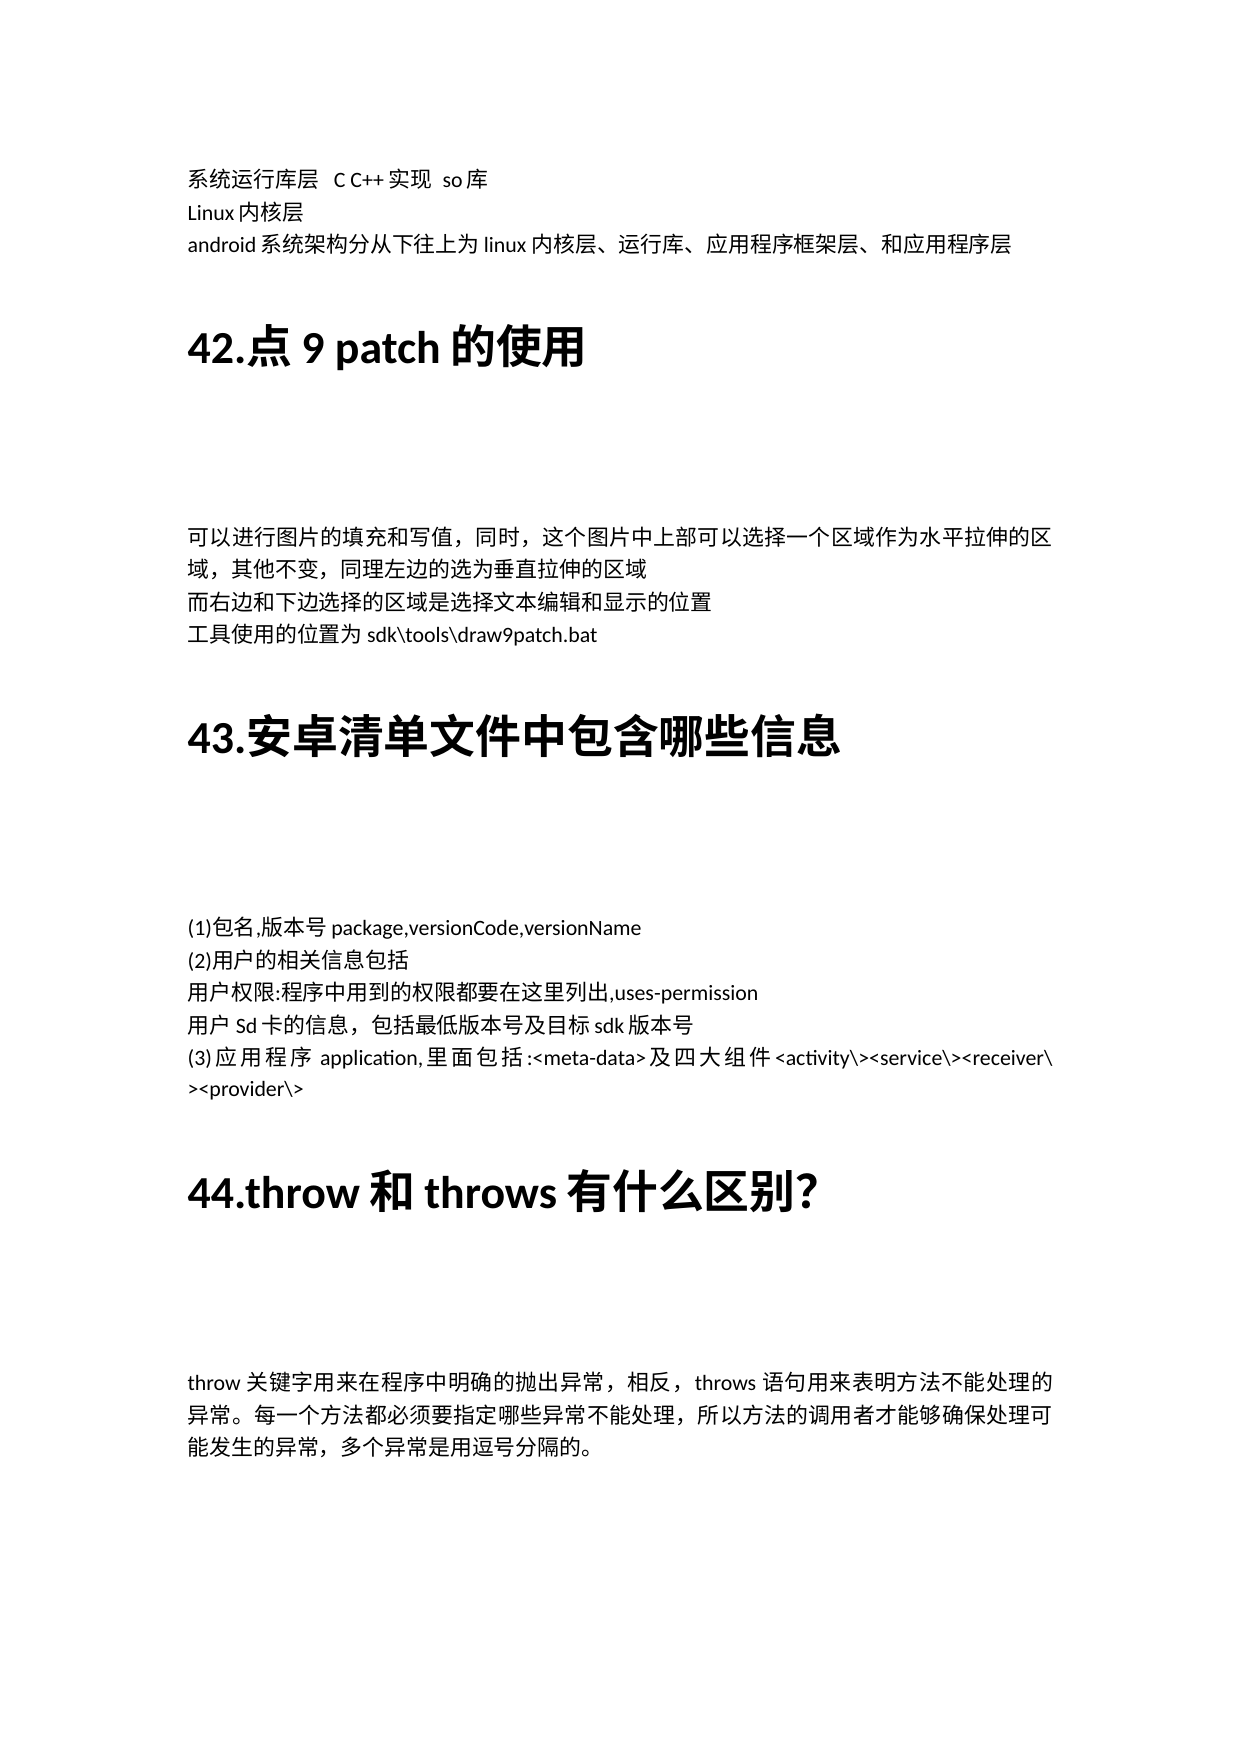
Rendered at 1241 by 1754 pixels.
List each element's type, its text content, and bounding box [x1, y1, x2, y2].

text (2)用户的相关信息包括 [187, 942, 1053, 975]
text (1)包名,版本号package,versionCode,versionName [187, 910, 1053, 942]
text 工具使用的位置为sdk\tools\draw9patch.bat [187, 617, 1053, 649]
text 可以进行图片的填充和写值，同时，这个图片中上部可以选择一个区域作为水平拉伸的区域，其他不变，同理左边的选为垂直拉伸的区域 [187, 519, 1053, 584]
text (3)应用程序application,里面包括:<meta-data>及四大组件<activity\><service\><receiver\><provider\> [187, 1040, 1053, 1105]
subtitle 43.安卓清单文件中包含哪些信息 [187, 685, 1053, 782]
text 用户权限:程序中用到的权限都要在这里列出,uses-permission [187, 975, 1053, 1007]
text android系统架构分从下往上为linux 内核层、运行库、应用程序框架层、和应用程序层 [187, 227, 1053, 259]
text 系统运行库层 C C++ 实现 so库 [187, 162, 1053, 194]
text 用户Sd卡的信息，包括最低版本号及目标sdk版本号 [187, 1007, 1053, 1040]
text Linux内核层 [187, 194, 1053, 227]
subtitle 44.throw和throws有什么区别？ [187, 1140, 1053, 1238]
text 而右边和下边选择的区域是选择文本编辑和显示的位置 [187, 584, 1053, 617]
subtitle 42.点9 patch的使用 [187, 295, 1053, 392]
text throw 关键字用来在程序中明确的抛出异常，相反，throws 语句用来表明方法不能处理的异常。每一个方法都必须要指定哪些异常不能处理，所以方法的调用者才能够确保处理可能发生的异常，多个异常是用逗号分隔的。 [187, 1365, 1053, 1462]
